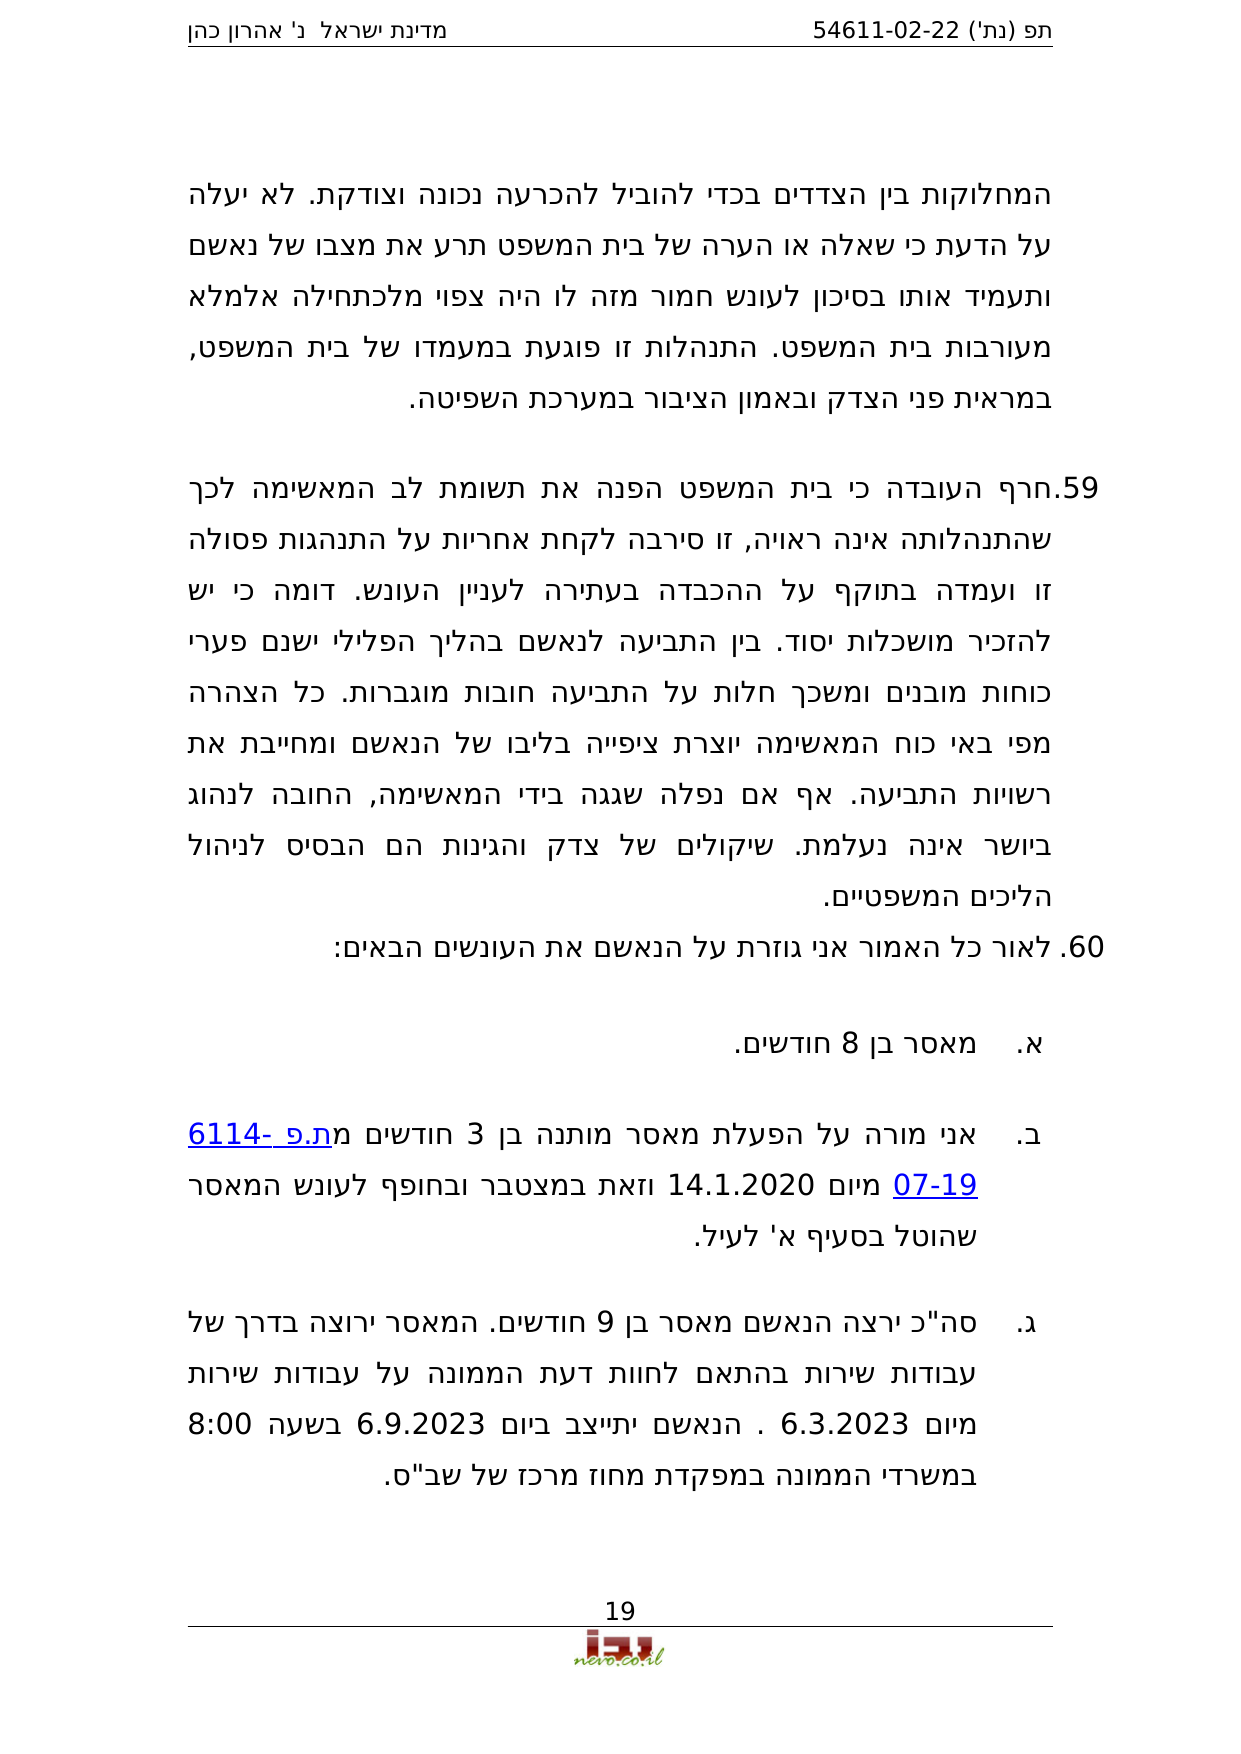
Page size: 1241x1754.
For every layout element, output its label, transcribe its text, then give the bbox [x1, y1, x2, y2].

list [187, 177, 1053, 415]
list סה"כ ירצה הנאשם מאסר בן 9 חודשים. המאסר ירוצה בדרך של עבודות שירות בהתאם לחוות דעת הממונה על עבודות שירות מיום 6.3.2023 . הנאשם יתייצב ביום 6.9.2023 בשעה 8:00 במשרדי הממונה במפקדת מחוז מרכז של שב"ס. [187, 1305, 1015, 1492]
list לאור כל האמור אני גוזרת על הנאשם את העונשים הבאים: [187, 930, 1059, 964]
list אני מורה על הפעלת מאסר מותנה בן 3 חודשים מת.פ 6114-07-19 מיום 14.1.2020 וזאת במצטבר ובחופף לעונש המאסר שהוטל בסעיף א' לעיל. [187, 1117, 1015, 1253]
list חרף העובדה כי בית המשפט הפנה את תשומת לב המאשימה לכך שהתנהלותה אינה ראויה, זו סירבה לקחת אחריות על התנהגות פסולה זו ועמדה בתוקף על ההכבדה בעתירה לעניין העונש. דומה כי יש להזכיר מושכלות יסוד. בין התביעה לנאשם בהליך הפלילי ישנם פערי כוחות מובנים ומשכך חלות על התביעה חובות מוגברות. כל הצהרה מפי באי כוח המאשימה יוצרת ציפייה בליבו של הנאשם ומחייבת את רשויות התביעה. אף אם נפלה שגגה בידי המאשימה, החובה לנהוג ביושר אינה נעלמת. שיקולים של צדק והגינות הם הבסיס לניהול הליכים המשפטיים. [187, 472, 1053, 913]
list מאסר בן 8 חודשים. [187, 1026, 1015, 1060]
picture [574, 1629, 666, 1667]
